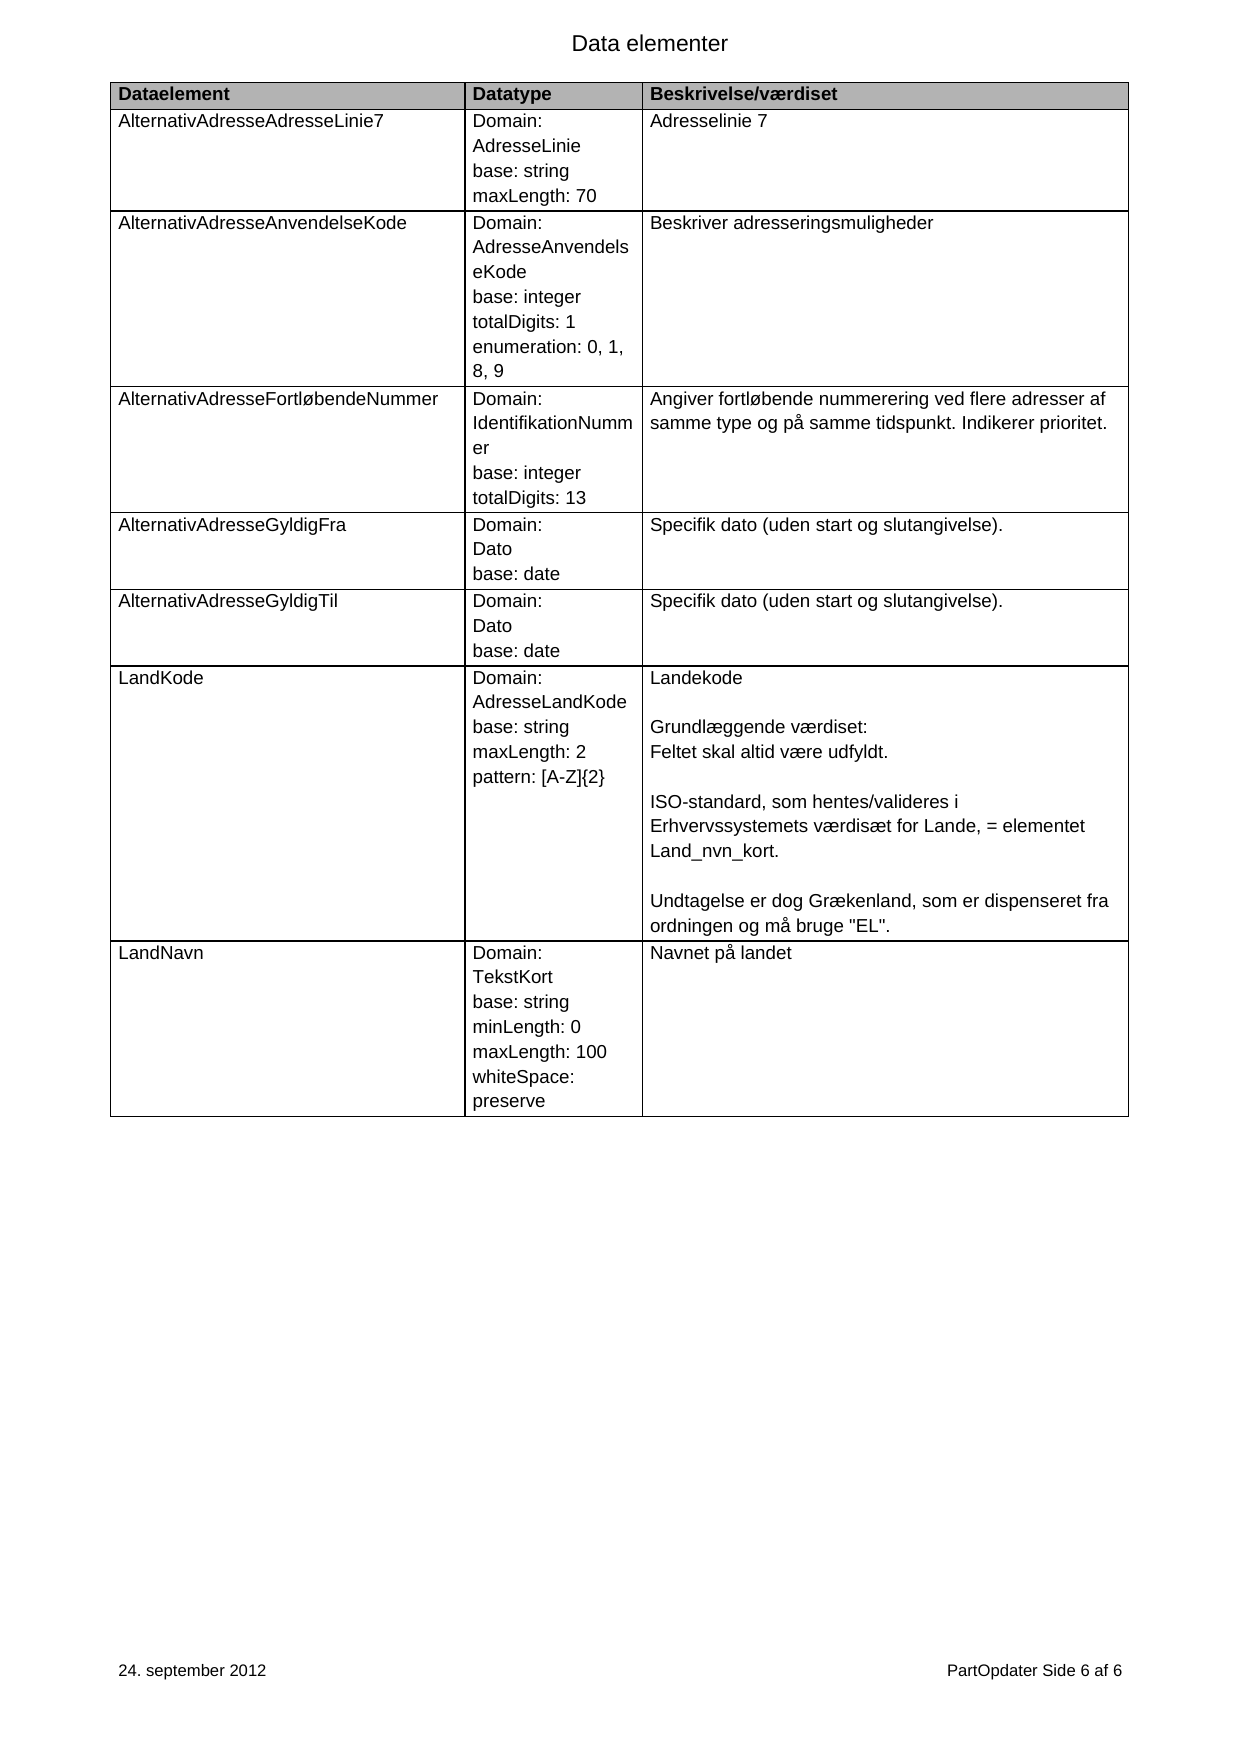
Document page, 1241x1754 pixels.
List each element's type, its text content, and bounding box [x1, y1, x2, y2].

table_cell Domain: AdresseAnvendelseKode base: integer totalDigits: 1 enumeration: 0, 1, 8, 9 [466, 212, 642, 386]
table_cell AlternativAdresseAnvendelseKode [111, 212, 464, 386]
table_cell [466, 110, 642, 210]
table_cell AlternativAdresseAdresseLinie7 [111, 110, 464, 210]
table_cell Navnet på landet [643, 942, 1128, 1116]
table_cell LandKode [111, 667, 464, 940]
table_cell LandNavn [111, 942, 464, 1116]
table_header Dataelement [111, 83, 464, 109]
table_cell AlternativAdresseGyldigFra [111, 513, 464, 588]
table_header Datatype [466, 83, 642, 109]
table_cell Landekode Grundlæggende værdiset: Feltet skal altid være udfyldt. ISO-standard, som hentes/valideres i Erhvervssystemets værdisæt for Lande, = elementet Land_nvn_kort. Undtagelse er dog Grækenland, som er dispenseret fra ordningen og må bruge "EL". [643, 667, 1128, 940]
table_cell Specifik dato (uden start og slutangivelse). [643, 513, 1128, 588]
table_cell Domain: AdresseLandKode base: string maxLength: 2 pattern: [A-Z]{2} [466, 667, 642, 940]
table_cell Domain: Dato base: date [466, 513, 642, 588]
table_cell Beskriver adresseringsmuligheder [643, 212, 1128, 386]
table_cell Domain: IdentifikationNummer base: integer totalDigits: 13 [466, 387, 642, 512]
table_cell Specifik dato (uden start og slutangivelse). [643, 590, 1128, 665]
table_cell AlternativAdresseGyldigTil [111, 590, 464, 665]
table_cell Domain: TekstKort base: string minLength: 0 maxLength: 100 whiteSpace: preserve [466, 942, 642, 1116]
table_cell Domain: Dato base: date [466, 590, 642, 665]
table_cell Adresselinie 7 [643, 110, 1128, 210]
table_cell AlternativAdresseFortløbendeNummer [111, 387, 464, 512]
table_cell Angiver fortløbende nummerering ved flere adresser af samme type og på samme tidspunkt. Indikerer prioritet. [643, 387, 1128, 512]
table_header Beskrivelse/værdiset [643, 83, 1128, 109]
